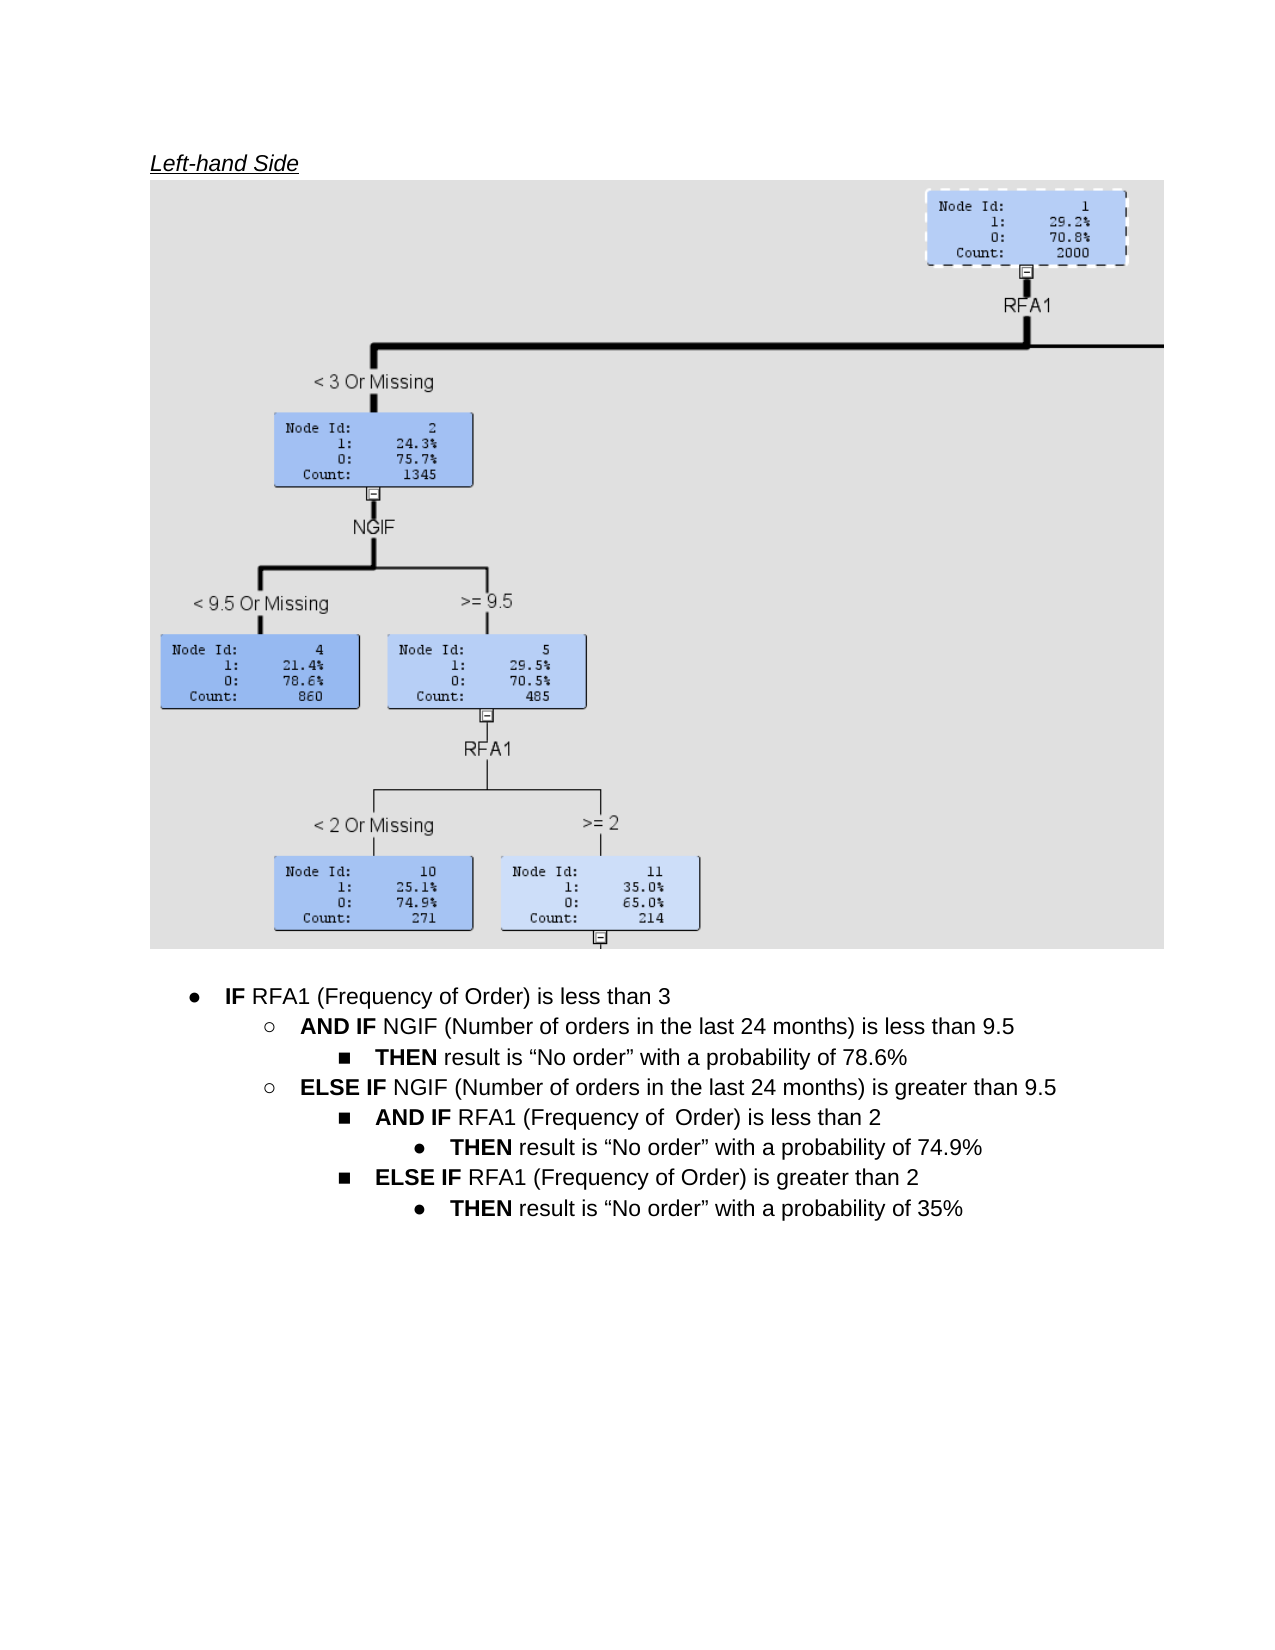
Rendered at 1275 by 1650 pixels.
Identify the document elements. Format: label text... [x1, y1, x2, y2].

list AND IF RFA1 (Frequency of Order) is less than 2 [337, 1104, 1125, 1130]
list IF RFA1 (Frequency of Order) is less than 3 [187, 983, 1125, 1009]
list ELSE IF RFA1 (Frequency of Order) is greater than 2 [337, 1164, 1125, 1191]
list ELSE IF NGIF (Number of orders in the last 24 months) is greater than 9.5 [262, 1074, 1125, 1100]
list THEN result is “No order” with a probability of 35% [412, 1194, 1125, 1221]
list AND IF NGIF (Number of orders in the last 24 months) is less than 9.5 [262, 1013, 1125, 1039]
text Left-hand Side [150, 150, 1125, 176]
list THEN result is “No order” with a probability of 78.6% [337, 1043, 1125, 1070]
list THEN result is “No order” with a probability of 74.9% [412, 1134, 1125, 1160]
picture [150, 180, 1164, 949]
